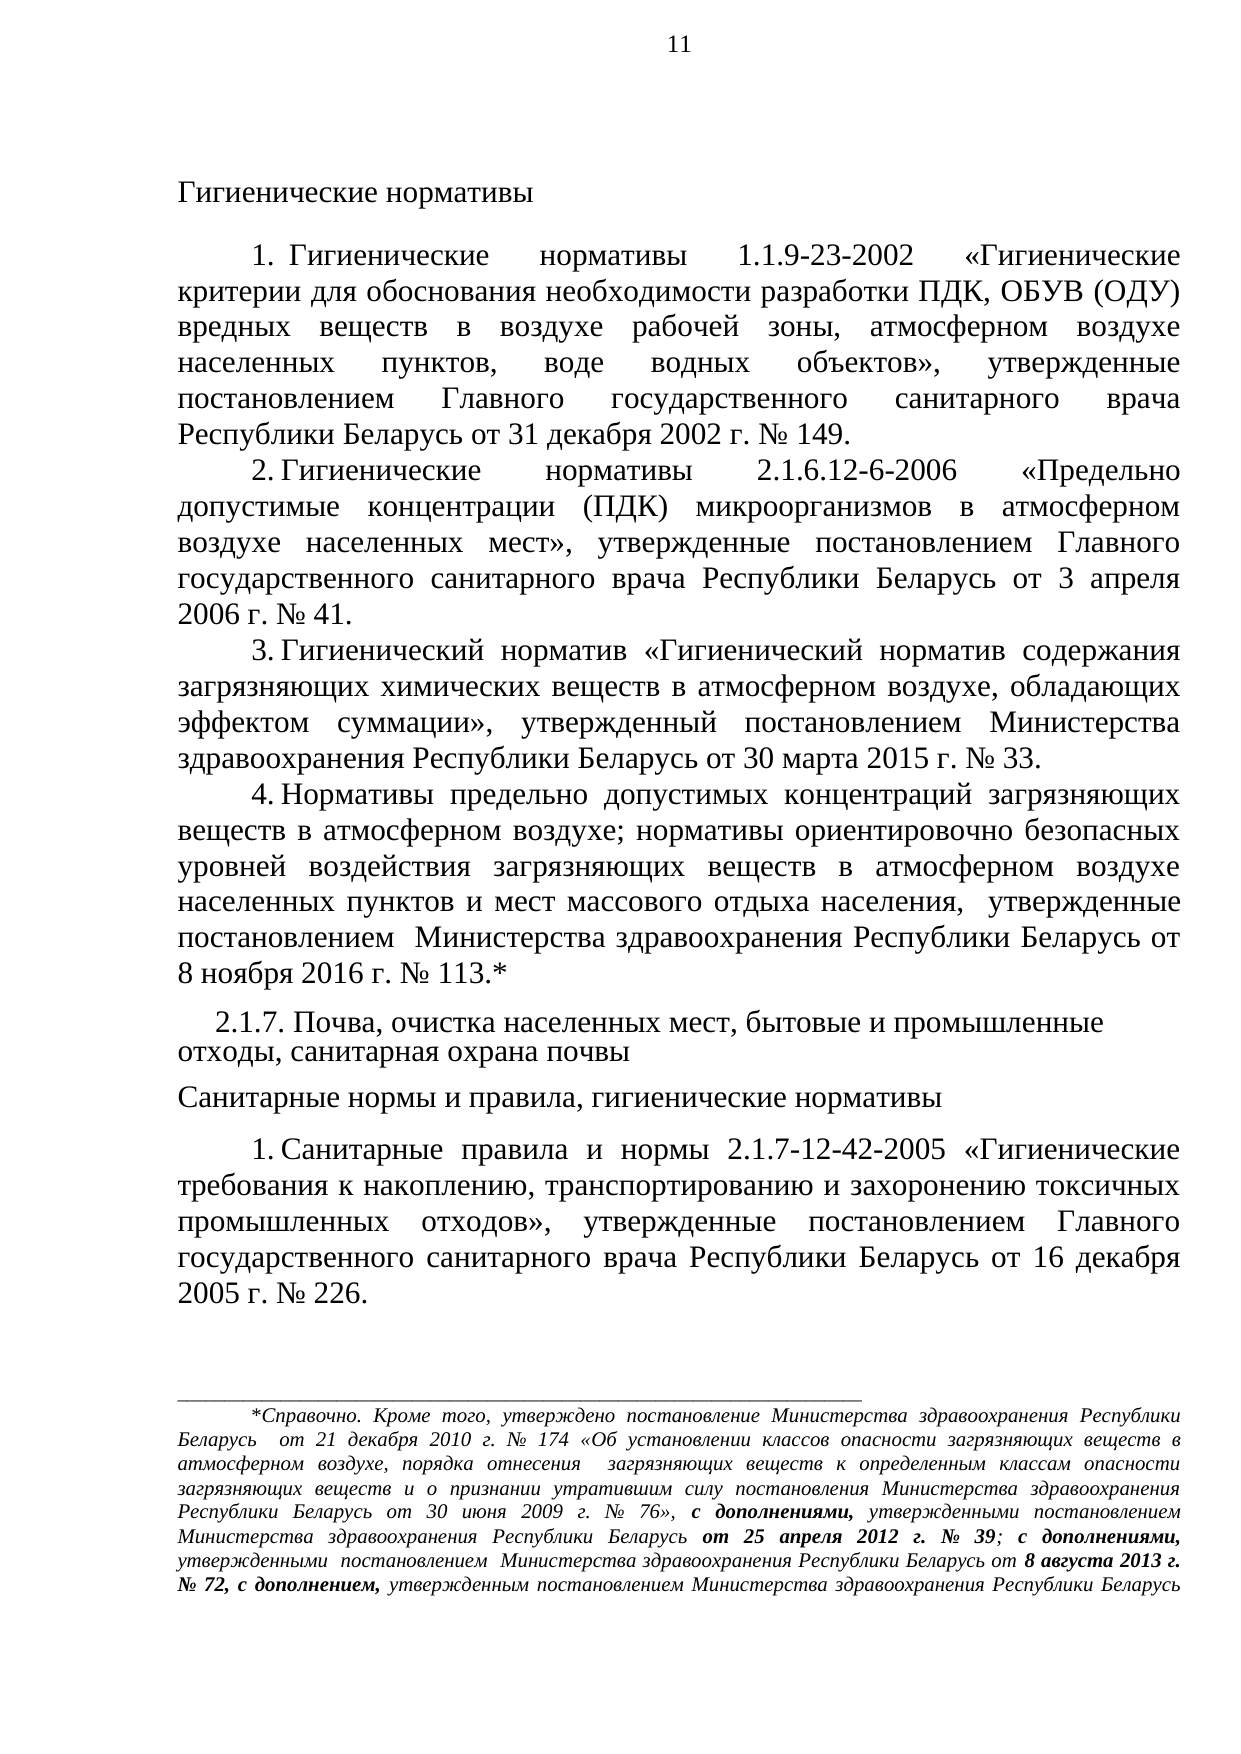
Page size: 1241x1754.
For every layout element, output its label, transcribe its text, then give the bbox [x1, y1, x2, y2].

list Гигиенические нормативы 2.1.6.12-6-2006 «Предельно допустимые концентрации (ПДК) микроорганизмов в атмосферном воздухе населенных мест», утвержденные постановлением Главного государственного санитарного врача Республики Беларусь от 3 апреля . № 41. [177, 451, 1181, 631]
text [177, 1403, 1181, 1596]
text отходы, санитарная охрана почвы [177, 1038, 1181, 1068]
text Гигиенические нормативы [174, 173, 1181, 209]
list Гигиенический норматив «Гигиенический норматив содержания загрязняющих химических веществ в атмосферном воздухе, обладающих эффектом суммации», утвержденный постановлением Министерства здравоохранения Республики Беларусь от 30 марта 2015 г. № 33. [177, 631, 1181, 775]
text _________________________________________________________________________ [177, 1382, 1181, 1403]
list Нормативы предельно допустимых концентраций загрязняющих веществ в атмосферном воздухе; нормативы ориентировочно безопасных уровней воздействия загрязняющих веществ в атмосферном воздухе населенных пунктов и мест массового отдыха населения, утвержденные постановлением Министерства здравоохранения Республики Беларусь от 8 ноября 2016 г. № 113.* [177, 775, 1181, 991]
list Гигиенические нормативы 1.1.9-23-2002 «Гигиенические критерии для обоснования необходимости разработки ПДК, ОБУВ (ОДУ) вредных веществ в воздухе рабочей зоны, атмосферном воздухе населенных пунктов, воде водных объектов», утвержденные постановлением Главного государственного санитарного врача Республики Беларусь от 31 декабря . № 149. [177, 236, 1181, 451]
list Санитарные правила и нормы 2.1.7-12-42-2005 «Гигиенические требования к накоплению, транспортированию и захоронению токсичных промышленных отходов», утвержденные постановлением Главного государственного санитарного врача Республики Беларусь от 16 декабря . № 226. [177, 1130, 1181, 1310]
text Санитарные нормы и правила, гигиенические нормативы [177, 1084, 1181, 1113]
list 2.1.7. Почва, очистка населенных мест, бытовые и промышленные [177, 1009, 1181, 1038]
